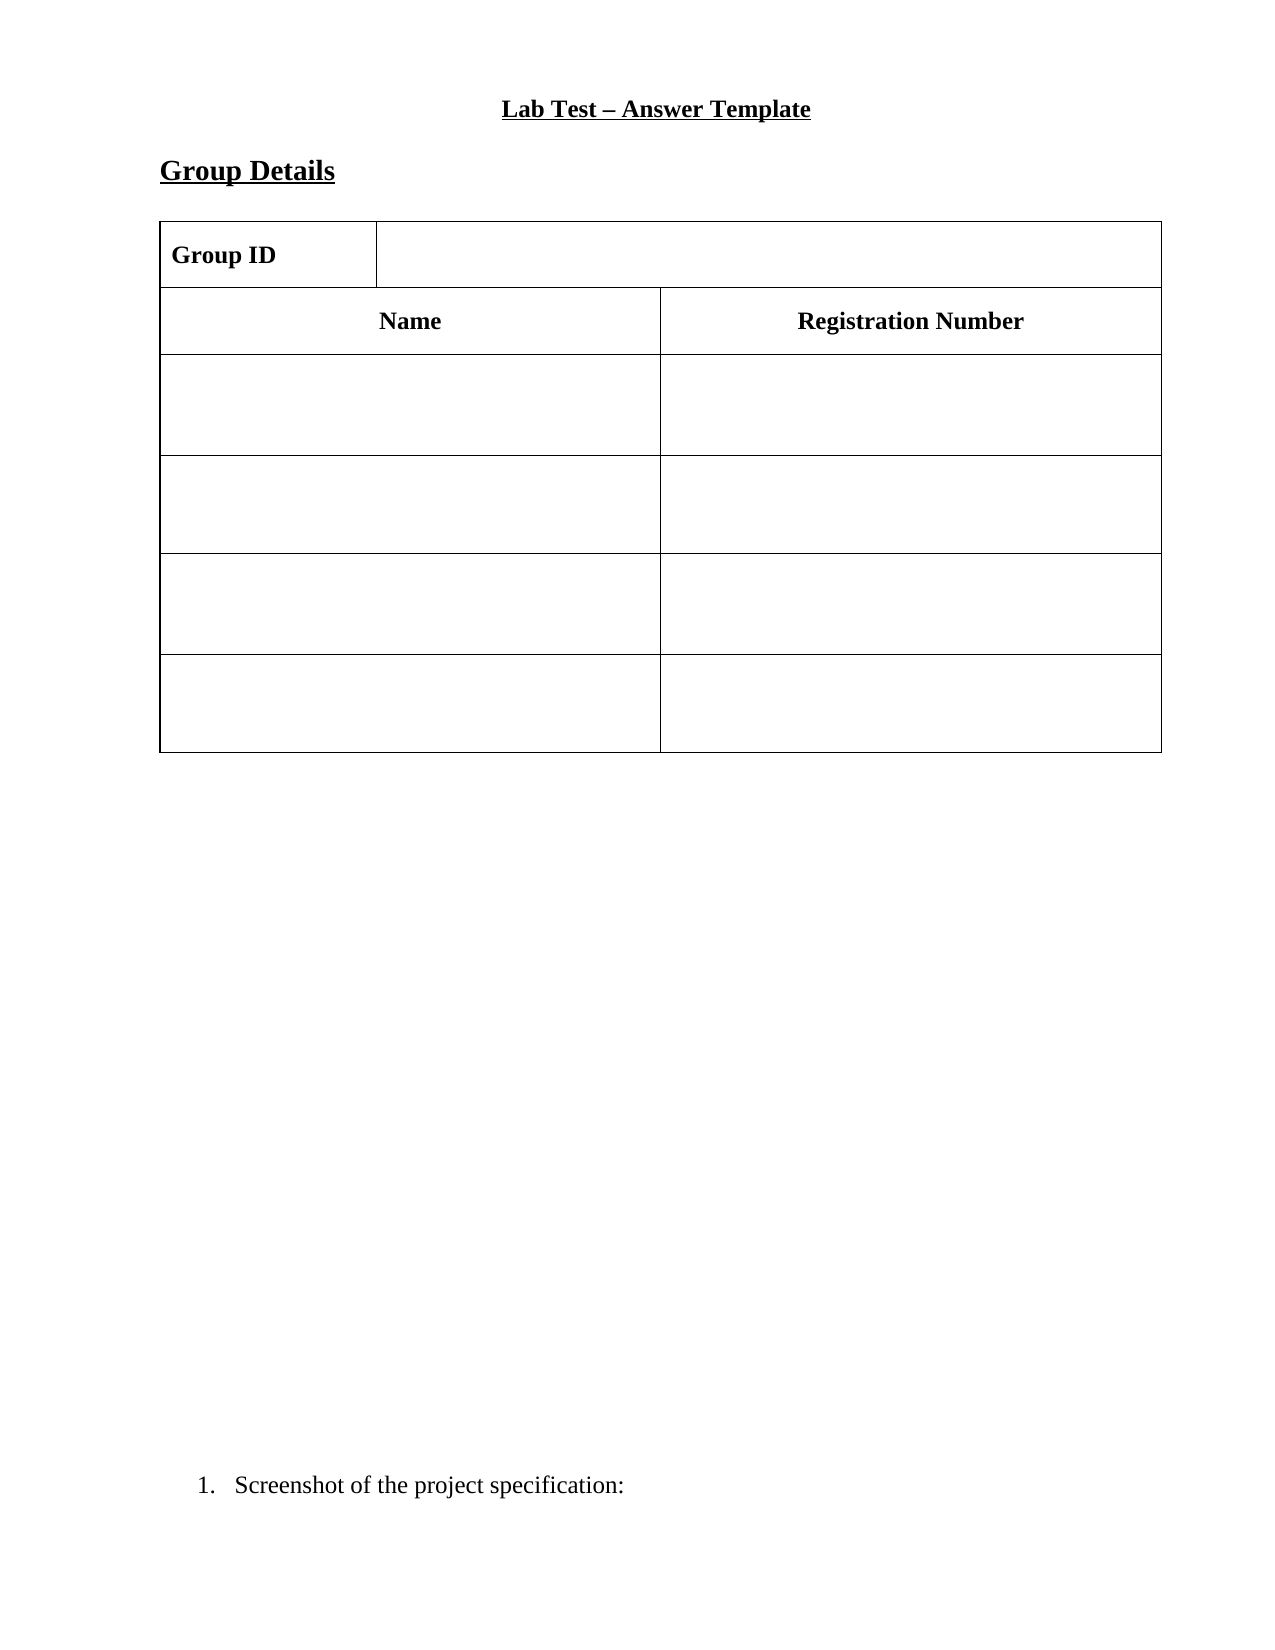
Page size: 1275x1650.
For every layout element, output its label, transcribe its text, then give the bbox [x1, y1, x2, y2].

table_cell [661, 655, 1161, 752]
table_cell [661, 456, 1161, 553]
table_cell [161, 355, 660, 455]
text Lab Test – Answer Template [159, 94, 1153, 122]
table_header [377, 222, 1161, 287]
table_cell Name [161, 288, 660, 353]
text Group Details [159, 153, 1153, 187]
table_header Group ID [161, 222, 376, 287]
table_cell [161, 554, 660, 654]
table_cell [661, 554, 1161, 654]
list Screenshot of the project specification: [197, 1470, 1153, 1499]
table_cell [161, 655, 660, 752]
table_cell Registration Number [661, 288, 1161, 353]
table_cell [661, 355, 1161, 455]
table_cell [161, 456, 660, 553]
